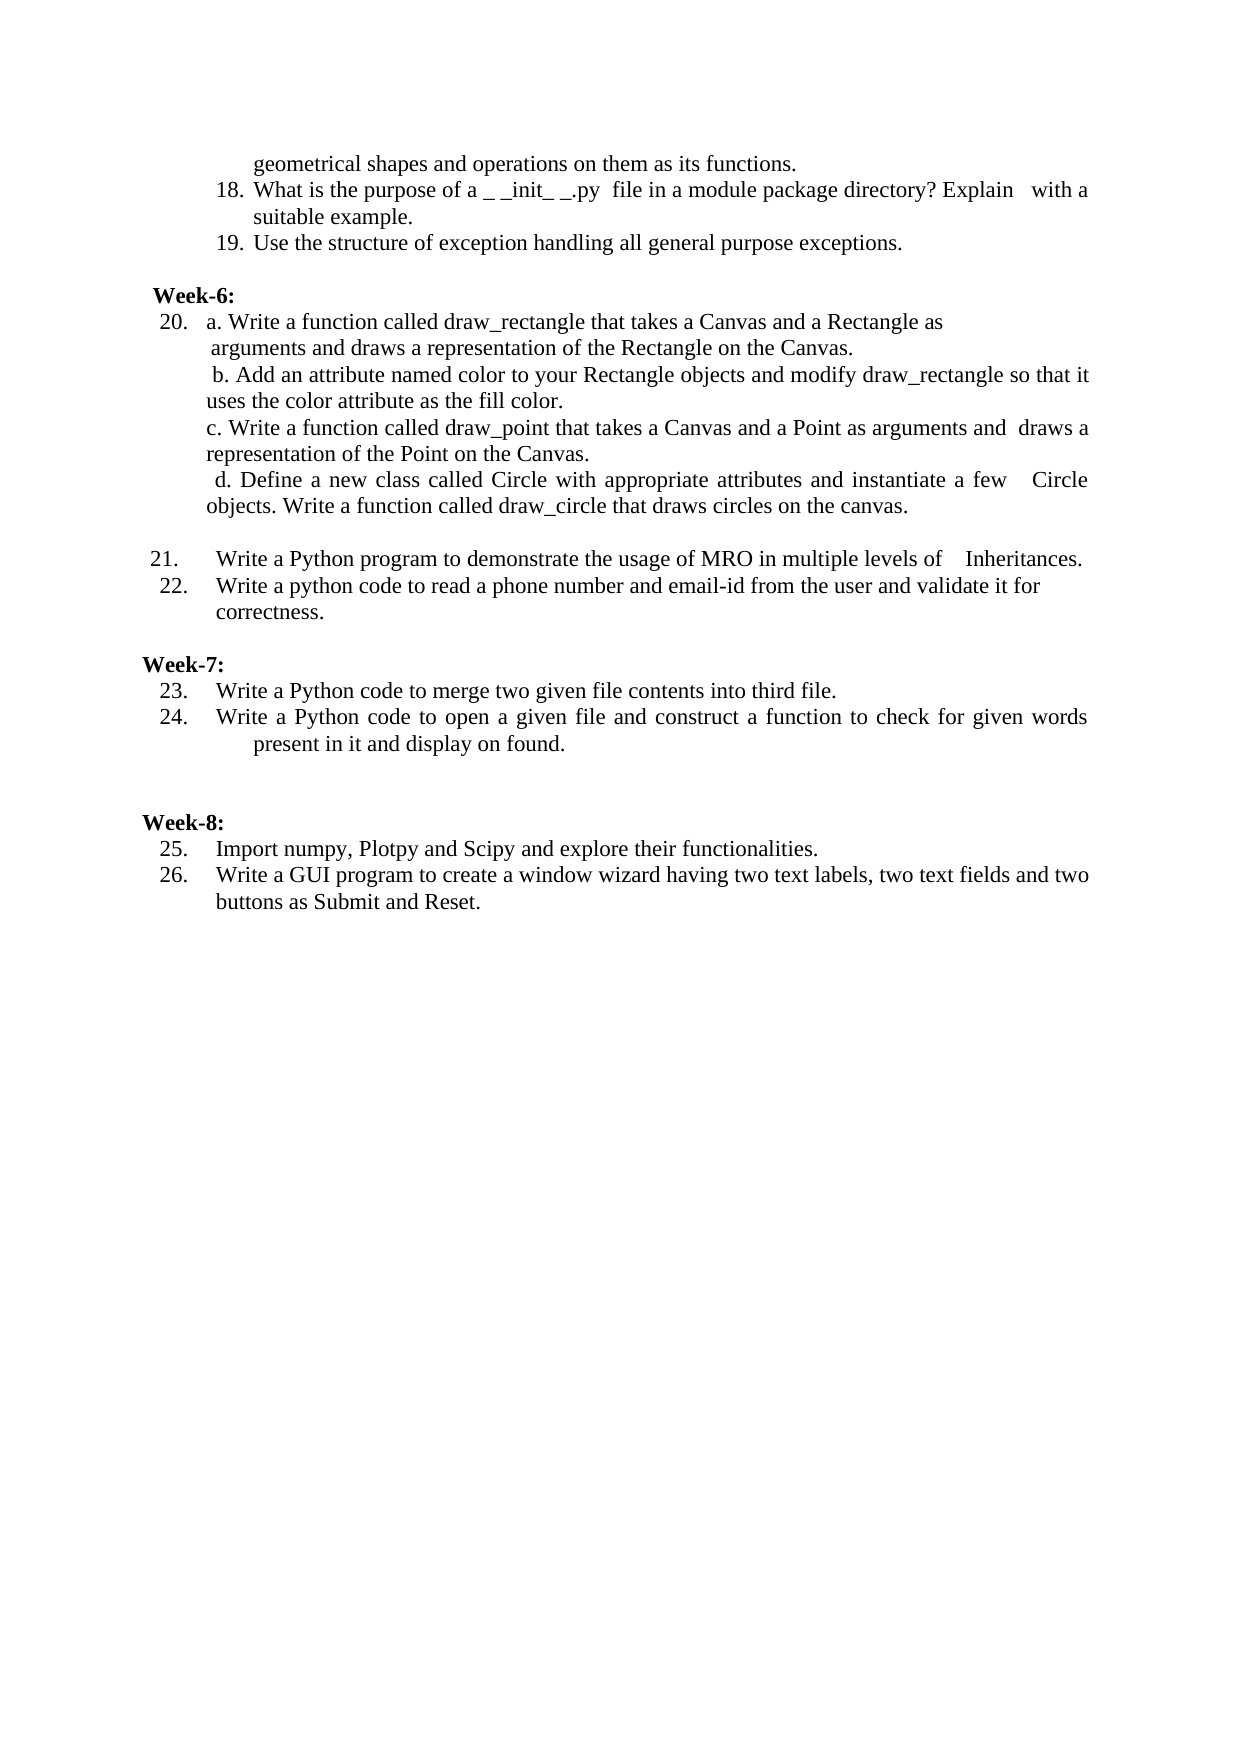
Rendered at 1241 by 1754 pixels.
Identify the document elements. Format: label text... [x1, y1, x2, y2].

list Write a GUI program to create a window wizard having two text labels, two text fields and two buttons as Submit and Reset. [159, 862, 1090, 914]
list Use the structure of exception handling all general purpose exceptions. [216, 229, 1090, 255]
text arguments and draws a representation of the Rectangle on the Canvas. [159, 334, 1090, 361]
text Week-6: [112, 282, 1090, 308]
list Import numpy, Plotpy and Scipy and explore their functionalities. [159, 835, 1090, 862]
list What is the purpose of a _ _init_ _.py file in a module package directory? Explain with a suitable example. [216, 176, 1090, 229]
list Write a Python code to merge two given file contents into third file. [159, 677, 1090, 703]
text Week-7: [56, 651, 1090, 677]
text d. Define a new class called Circle with appropriate attributes and instantiate a few Circle objects. Write a function called draw_circle that draws circles on the canvas. [206, 466, 1090, 519]
text c. Write a function called draw_point that takes a Canvas and a Point as arguments and draws a representation of the Point on the Canvas. [206, 413, 1090, 466]
list Write a python code to read a phone number and email-id from the user and validate it for correctness. [159, 572, 1090, 624]
list Write a Python code to open a given file and construct a function to check for given words present in it and display on found. [159, 703, 1090, 756]
text Week-8: [56, 809, 1090, 835]
text b. Add an attribute named color to your Rectangle objects and modify draw_rectangle so that it uses the color attribute as the fill color. [159, 361, 1090, 413]
list Write a Python program to demonstrate the usage of MRO in multiple levels of Inheritances. [150, 545, 1090, 572]
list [216, 150, 1090, 176]
list a. Write a function called draw_rectangle that takes a Canvas and a Rectangle as [159, 308, 1090, 334]
